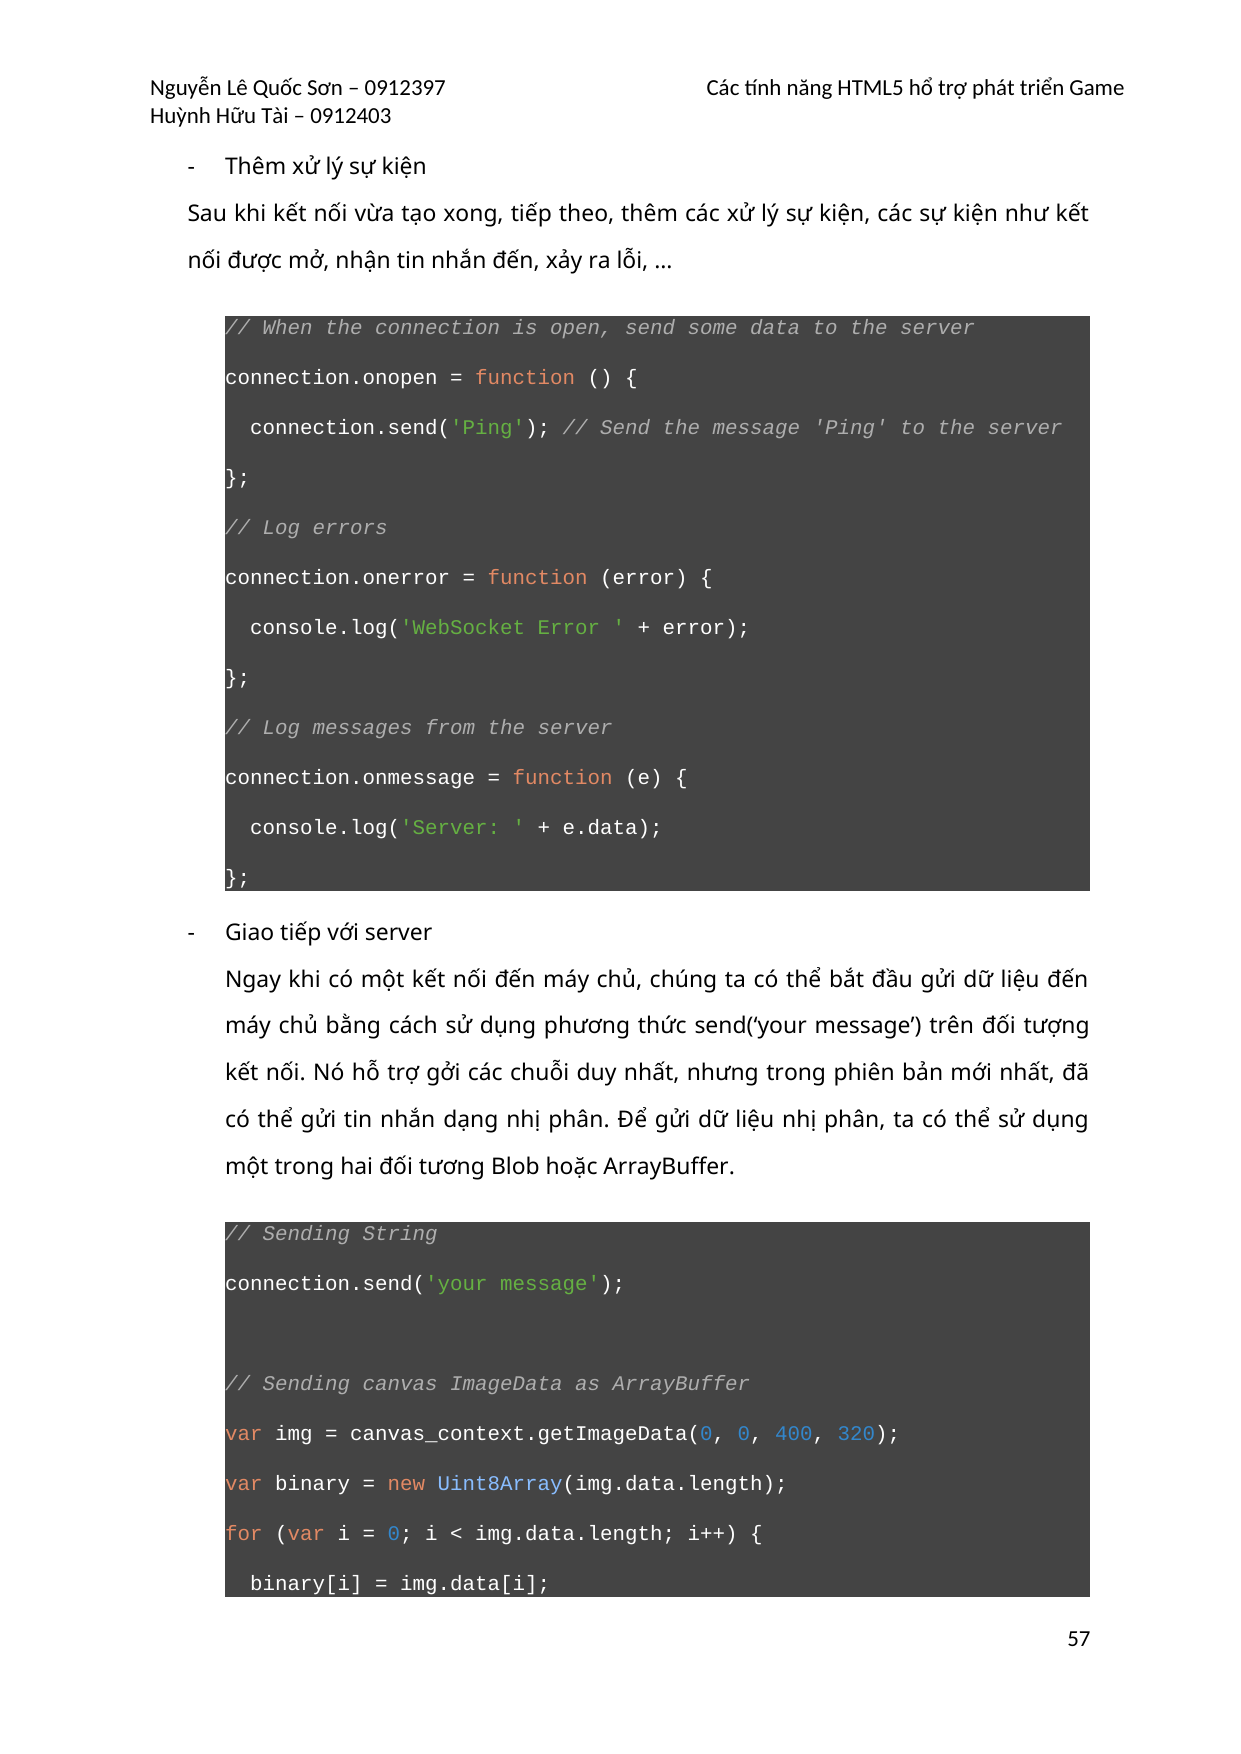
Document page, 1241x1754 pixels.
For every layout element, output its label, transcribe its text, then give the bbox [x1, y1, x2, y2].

list Thêm xử lý sự kiện [187, 150, 1090, 181]
text connection.send('Ping'); // Send the message 'Ping' to the server [225, 416, 1090, 441]
text connection.onmessage = function (e) { [225, 766, 1090, 791]
text // Sending canvas ImageData as ArrayBuffer [225, 1372, 1090, 1397]
text }; [225, 666, 1090, 691]
text }; [225, 866, 1090, 891]
text connection.send('your message'); [225, 1272, 1090, 1297]
text // Sending String [225, 1222, 1090, 1247]
text for (var i = 0; i < img.data.length; i++) { [225, 1522, 1090, 1547]
text connection.onopen = function () { [225, 366, 1090, 391]
text binary[i] = img.data[i]; [225, 1572, 1090, 1597]
text console.log('Server: ' + e.data); [225, 816, 1090, 841]
list Ngay khi có một kết nối đến máy chủ, chúng ta có thể bắt đầu gửi dữ liệu đến máy chủ bằng cách sử dụng phương thức send(‘your message’) trên đối tượng kết nối. Nó hỗ trợ gởi các chuỗi duy nhất, nhưng trong phiên bản mới nhất, đã có thể gửi tin nhắn dạng nhị phân. Để gửi dữ liệu nhị phân, ta có thể sử dụng một trong hai đối tương Blob hoặc ArrayBuffer. [225, 962, 1090, 1181]
text var img = canvas_context.getImageData(0, 0, 400, 320); [225, 1422, 1090, 1447]
text // Log messages from the server [225, 716, 1090, 741]
text Sau khi kết nối vừa tạo xong, tiếp theo, thêm các xử lý sự kiện, các sự kiện như kết nối được mở, nhận tin nhắn đến, xảy ra lỗi, … [187, 197, 1090, 275]
text console.log('WebSocket Error ' + error); [225, 616, 1090, 641]
text var binary = new Uint8Array(img.data.length); [225, 1472, 1090, 1497]
text // When the connection is open, send some data to the server [225, 316, 1090, 341]
text // Log errors [225, 516, 1090, 541]
text }; [225, 466, 1090, 491]
text connection.onerror = function (error) { [225, 566, 1090, 591]
list Giao tiếp với server [187, 916, 1090, 947]
